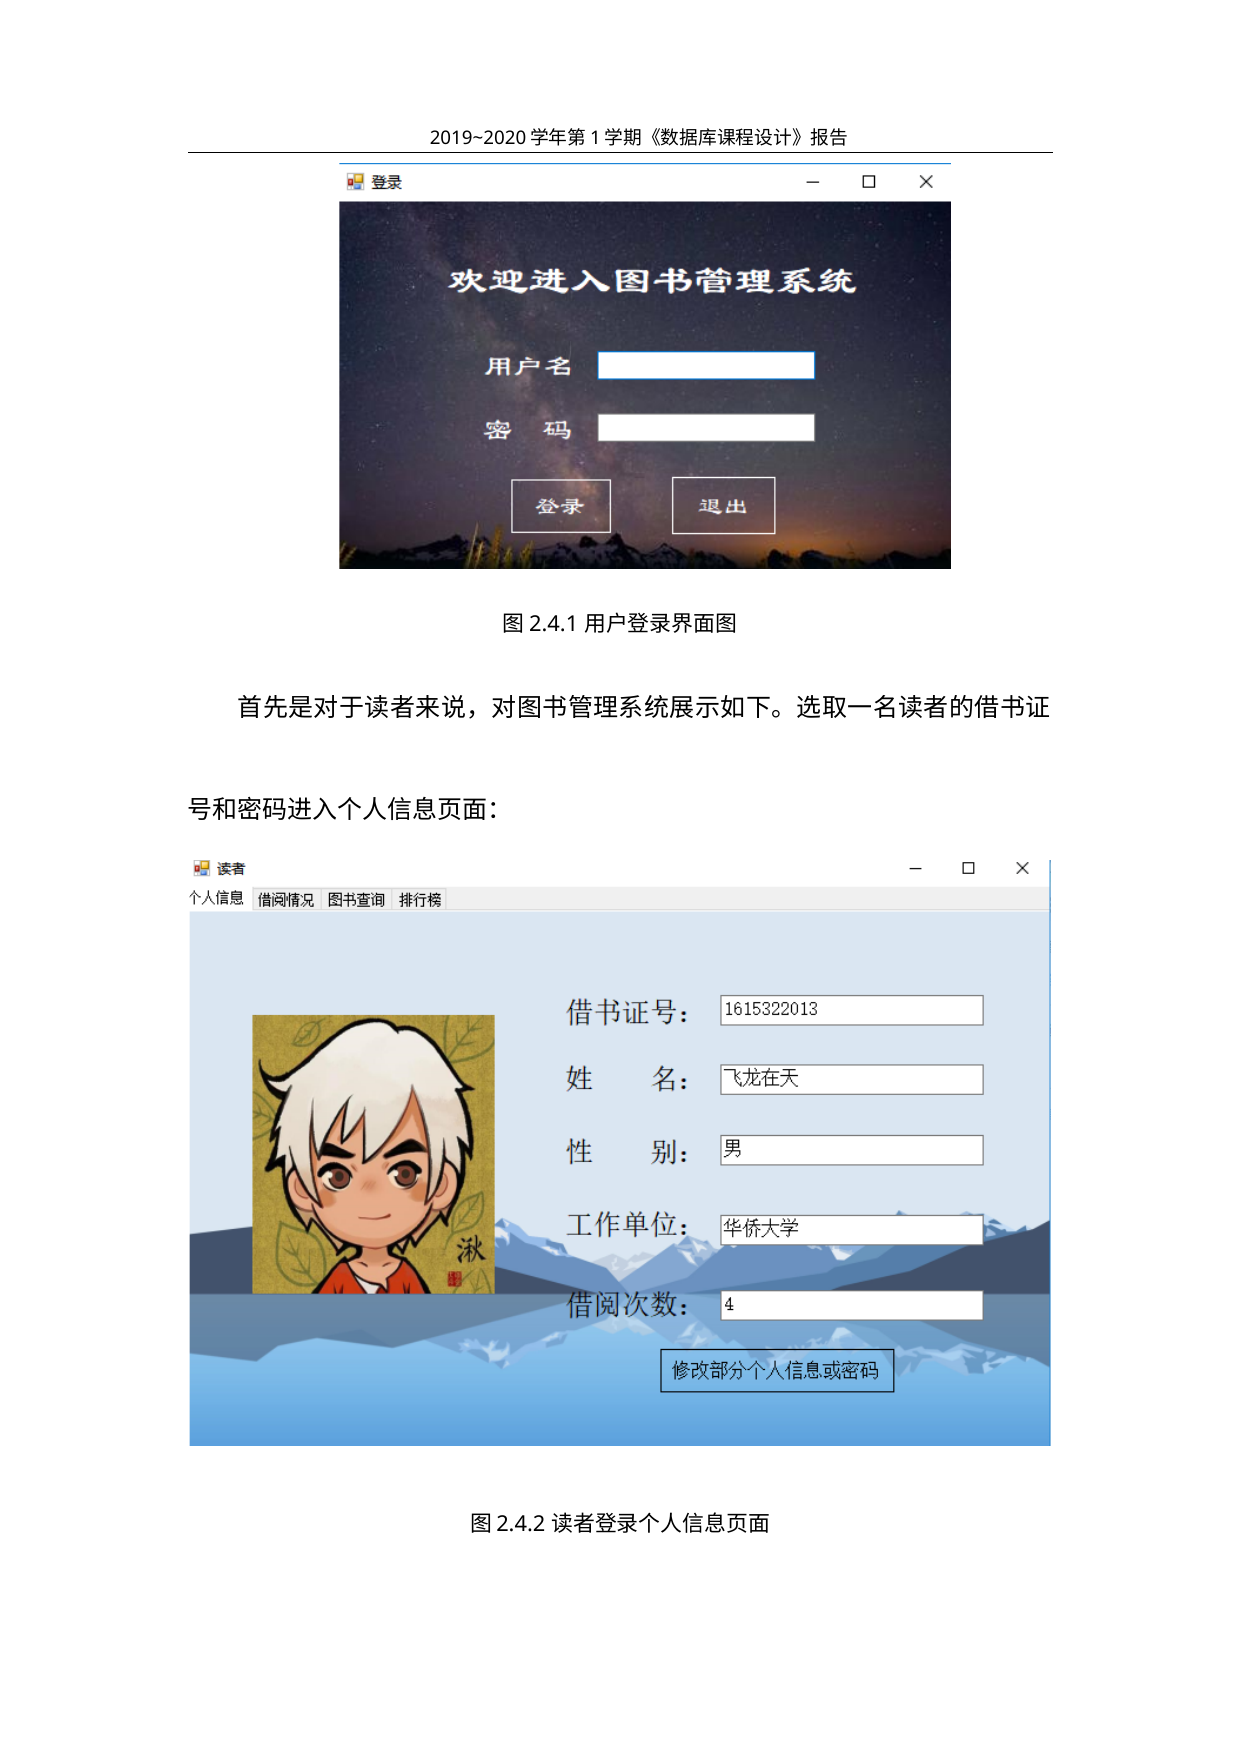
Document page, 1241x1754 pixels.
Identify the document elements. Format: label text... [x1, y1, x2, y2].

text 首先是对于读者来说，对图书管理系统展示如下。选取一名读者的借书证号和密码进入个人信息页面： [187, 672, 1053, 842]
picture [339, 163, 951, 569]
picture [189, 860, 1051, 1446]
text 图2.4.1 用户登录界面图 [187, 605, 1053, 639]
text 图2.4.2 读者登录个人信息页面 [187, 1505, 1053, 1539]
